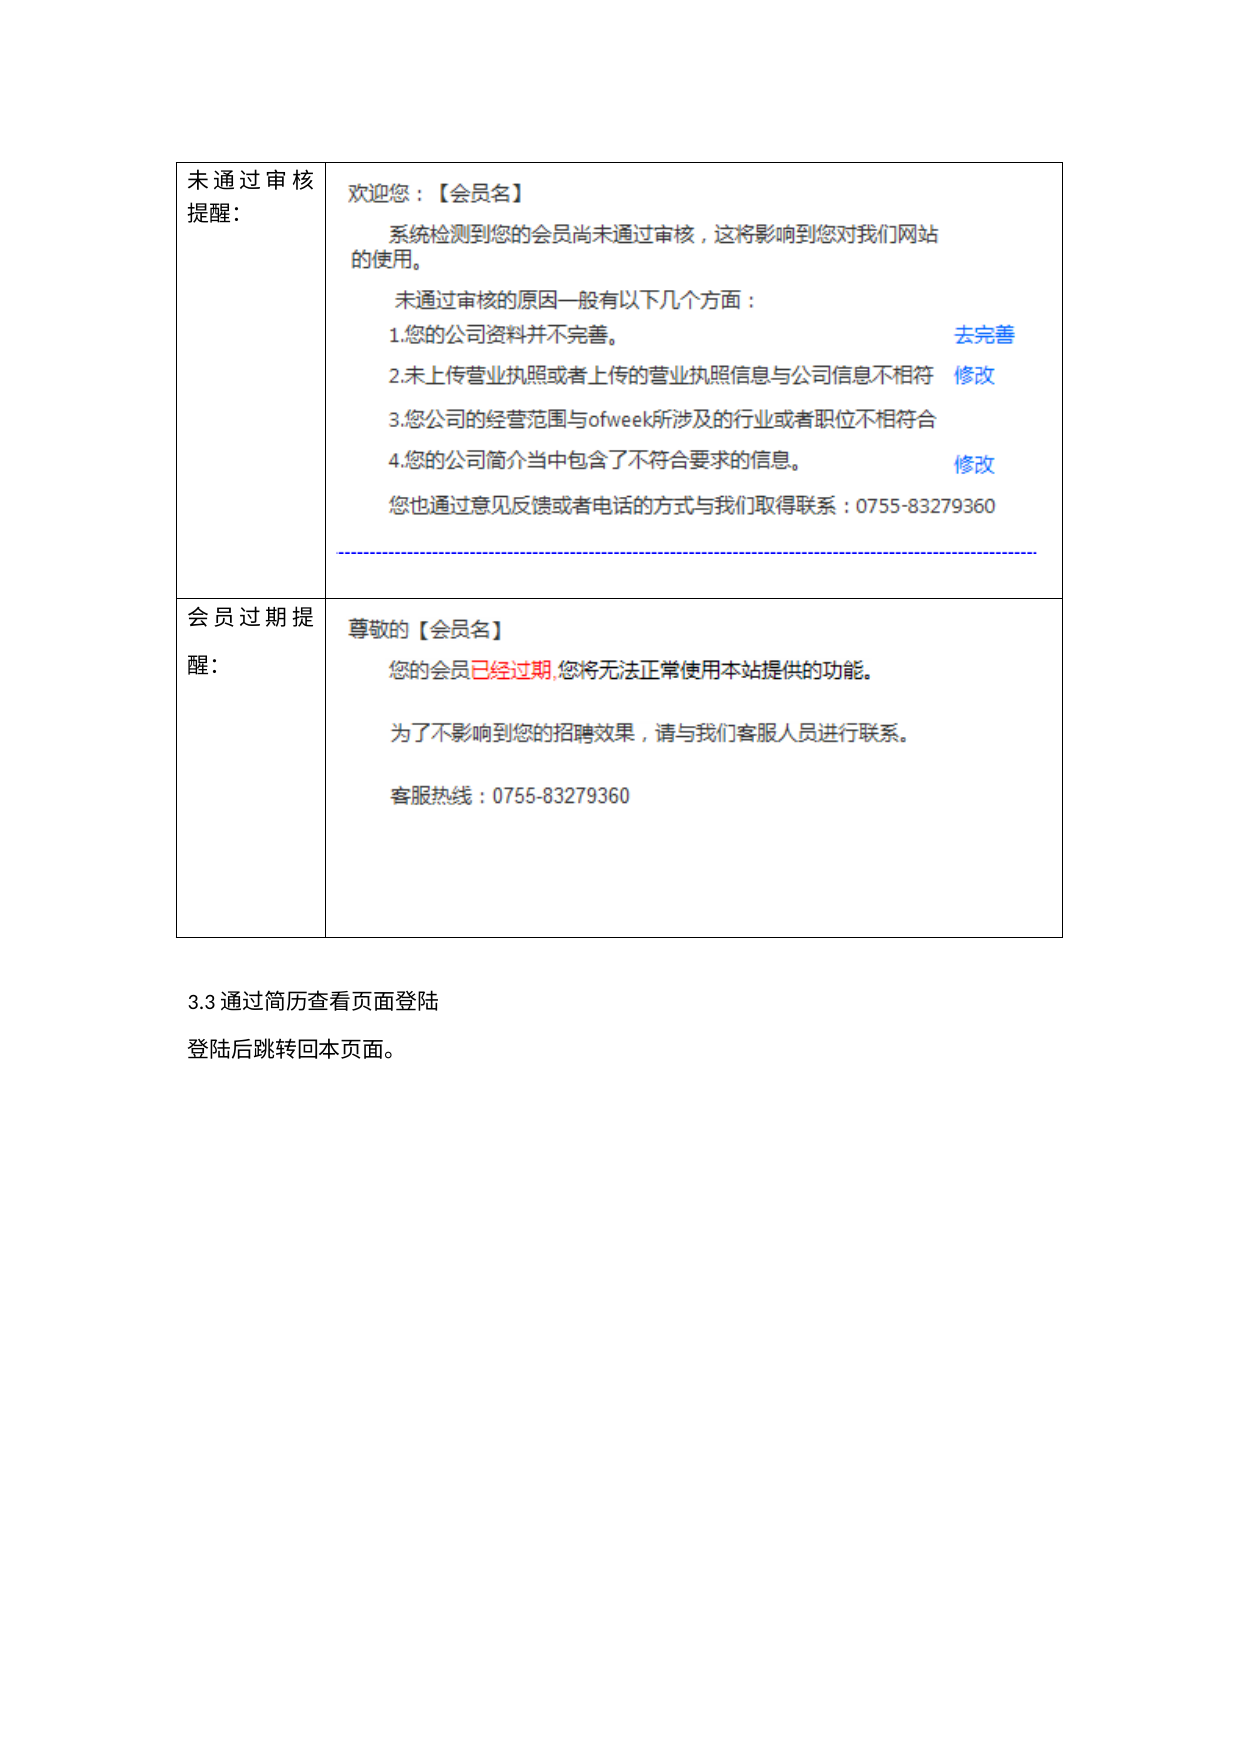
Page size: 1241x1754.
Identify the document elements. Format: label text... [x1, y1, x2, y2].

picture [336, 163, 1037, 554]
text 3.3 通过简历查看页面登陆 [187, 983, 1053, 1016]
table_cell [326, 599, 1062, 937]
table_cell [326, 163, 1062, 598]
table_cell 未通过审核提醒： [177, 163, 325, 598]
text 登陆后跳转回本页面。 [187, 1032, 1053, 1064]
picture [336, 599, 1017, 907]
table_cell 会员过期提醒： [177, 599, 325, 937]
